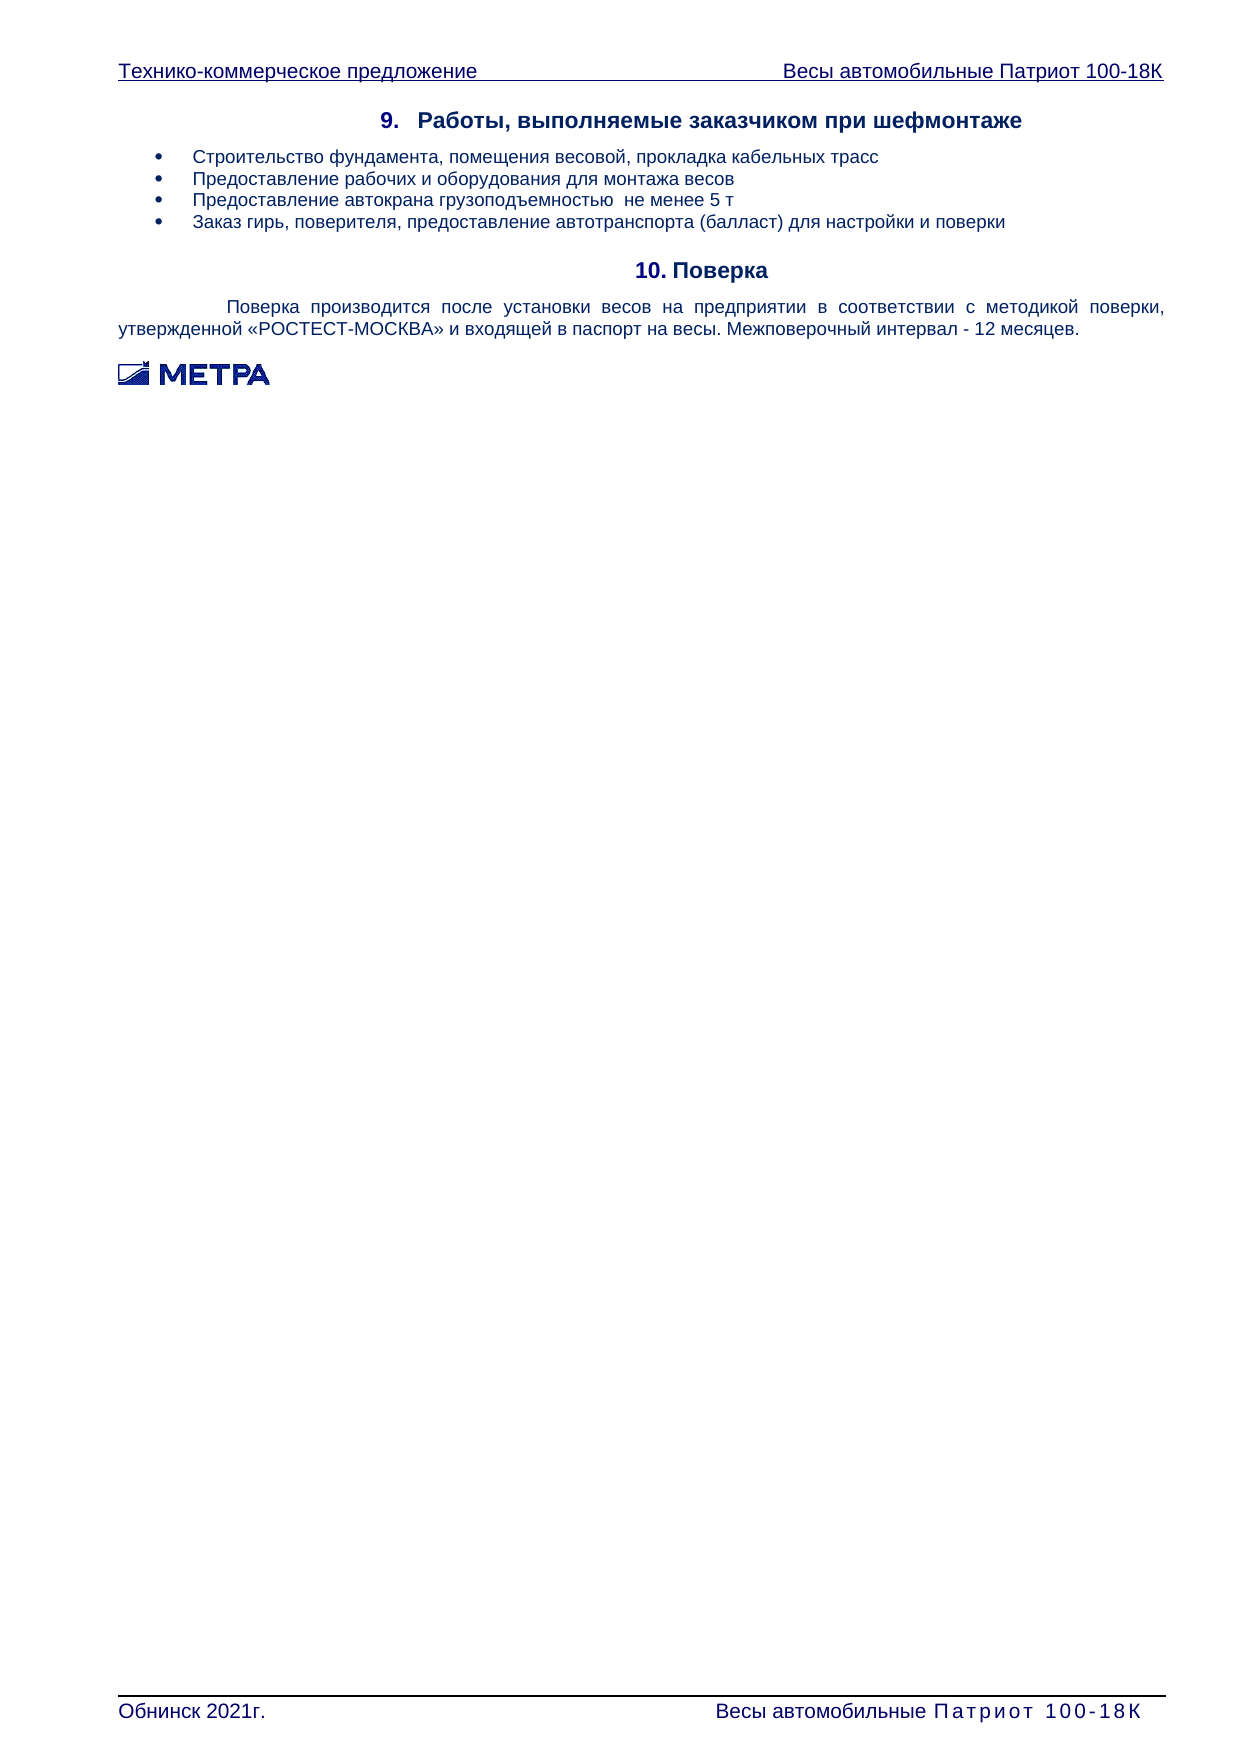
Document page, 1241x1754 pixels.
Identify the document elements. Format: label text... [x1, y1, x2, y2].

list Предоставление автокрана грузоподъемностью не менее 5 т [155, 189, 1166, 211]
picture [118, 361, 270, 385]
list Поверка [236, 257, 1166, 284]
list Строительство фундамента, помещения весовой, прокладка кабельных трасс [155, 146, 1166, 167]
subtitle Поверка производится после установки весов на предприятии в соответствии с методикой поверки, утвержденной «РОСТЕСТ-МОСКВА» и входящей в паспорт на весы. Межповерочный интервал - 12 месяцев. [118, 296, 1166, 339]
list Предоставление рабочих и оборудования для монтажа весов [155, 167, 1166, 189]
list Заказ гирь, поверителя, предоставление автотранспорта (балласт) для настройки и поверки [155, 211, 1166, 232]
list Работы, выполняемые заказчиком при шефмонтаже [236, 107, 1166, 133]
